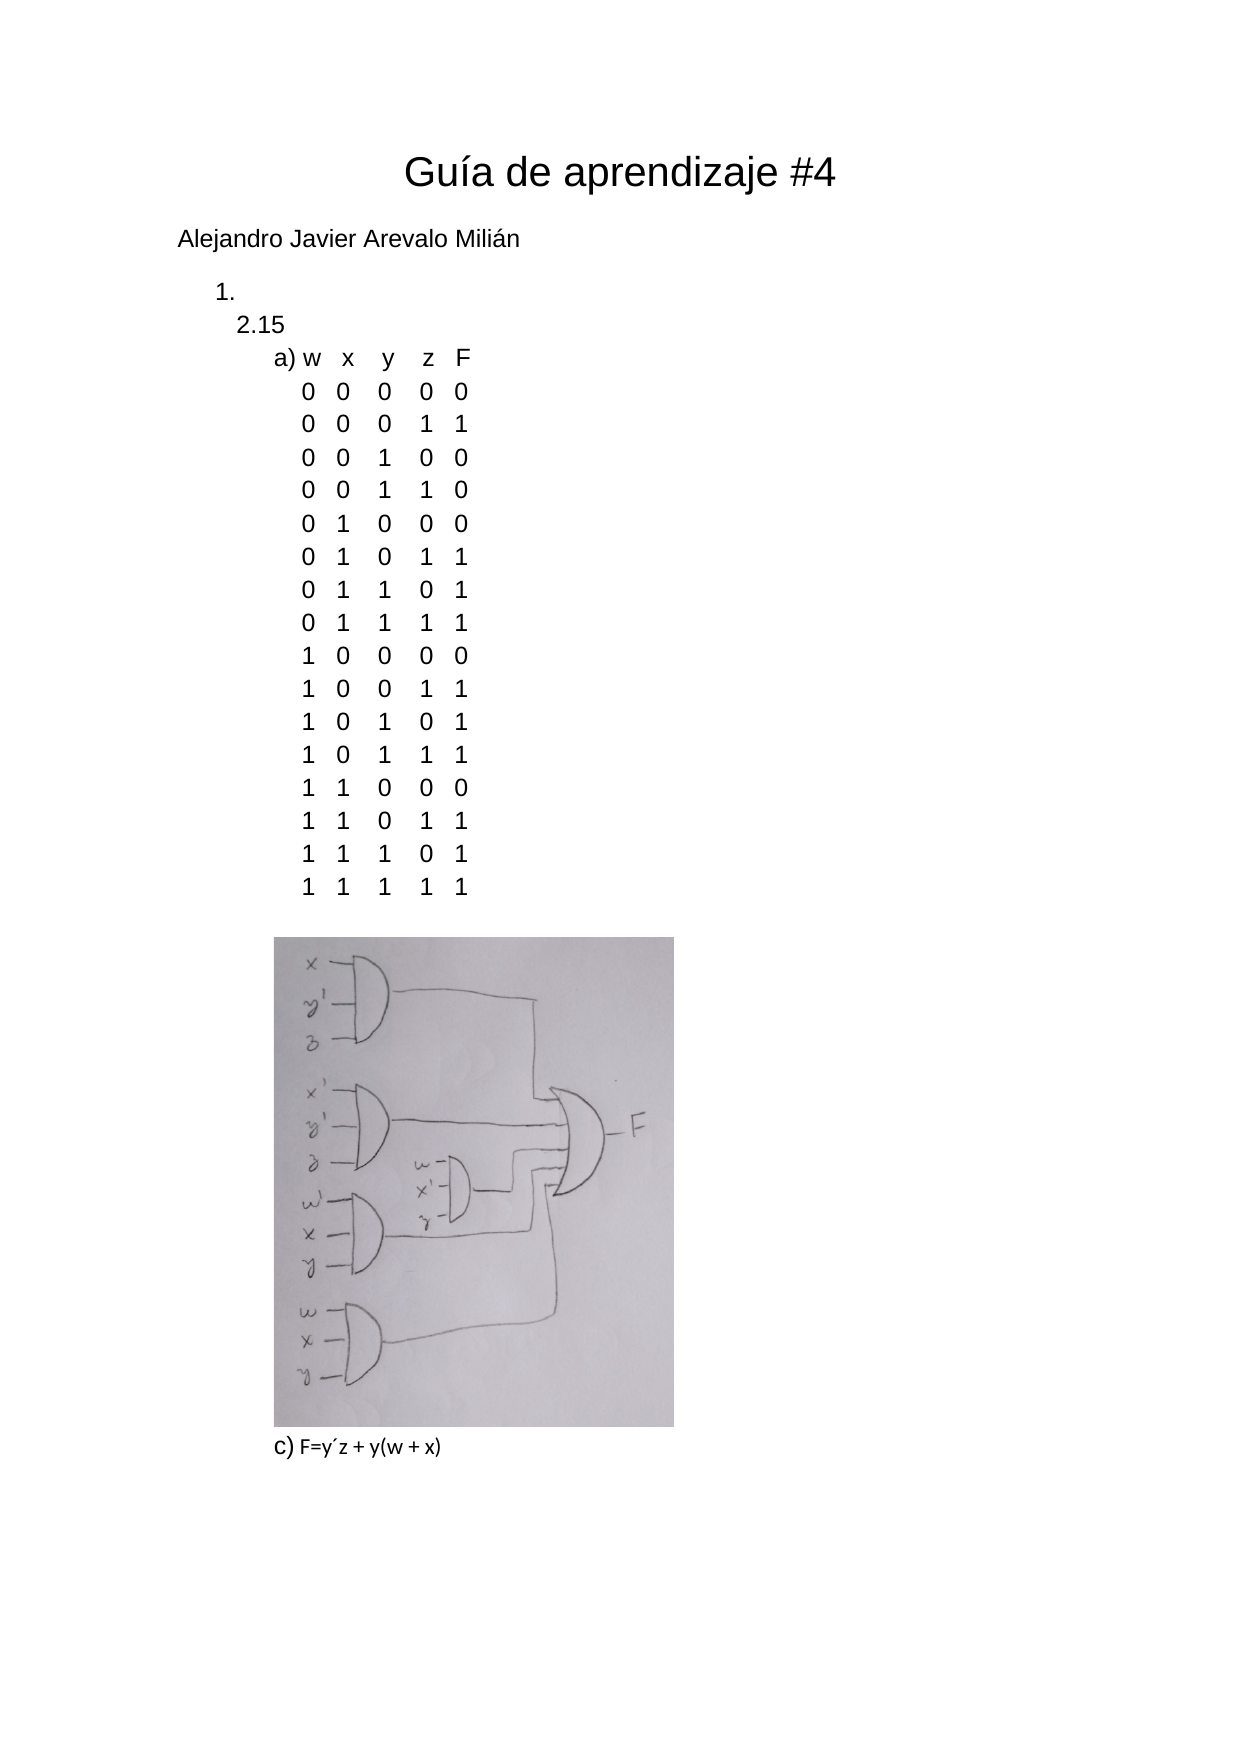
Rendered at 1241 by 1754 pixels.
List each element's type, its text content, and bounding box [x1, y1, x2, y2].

text Guía de aprendizaje #4 [177, 148, 1063, 196]
text Alejandro Javier Arevalo Milián [177, 223, 1063, 252]
list 1 1 0 0 0 [274, 773, 1063, 801]
list 1 0 1 1 1 [274, 740, 1063, 768]
list 1 0 0 0 0 [274, 641, 1063, 669]
list 0 0 1 0 0 [274, 442, 1063, 471]
list 0 0 0 1 1 [274, 409, 1063, 438]
list 1 1 1 0 1 [274, 839, 1063, 867]
list 0 1 0 0 0 [274, 508, 1063, 537]
list 0 1 1 0 1 [274, 574, 1063, 603]
list 0 1 0 1 1 [274, 542, 1063, 570]
list 0 1 1 1 1 [274, 608, 1063, 636]
list 1 1 1 1 1 [274, 872, 1063, 901]
list a) w x y z F [274, 343, 1063, 372]
list 0 0 1 1 0 [274, 476, 1063, 504]
list c) F=y´z + y(w + x) [274, 1431, 1063, 1460]
list 0 0 0 0 0 [274, 376, 1063, 405]
list 1 1 0 1 1 [274, 806, 1063, 834]
picture [273, 937, 674, 1427]
list 1 0 1 0 1 [274, 707, 1063, 735]
list 1 0 0 1 1 [274, 674, 1063, 702]
